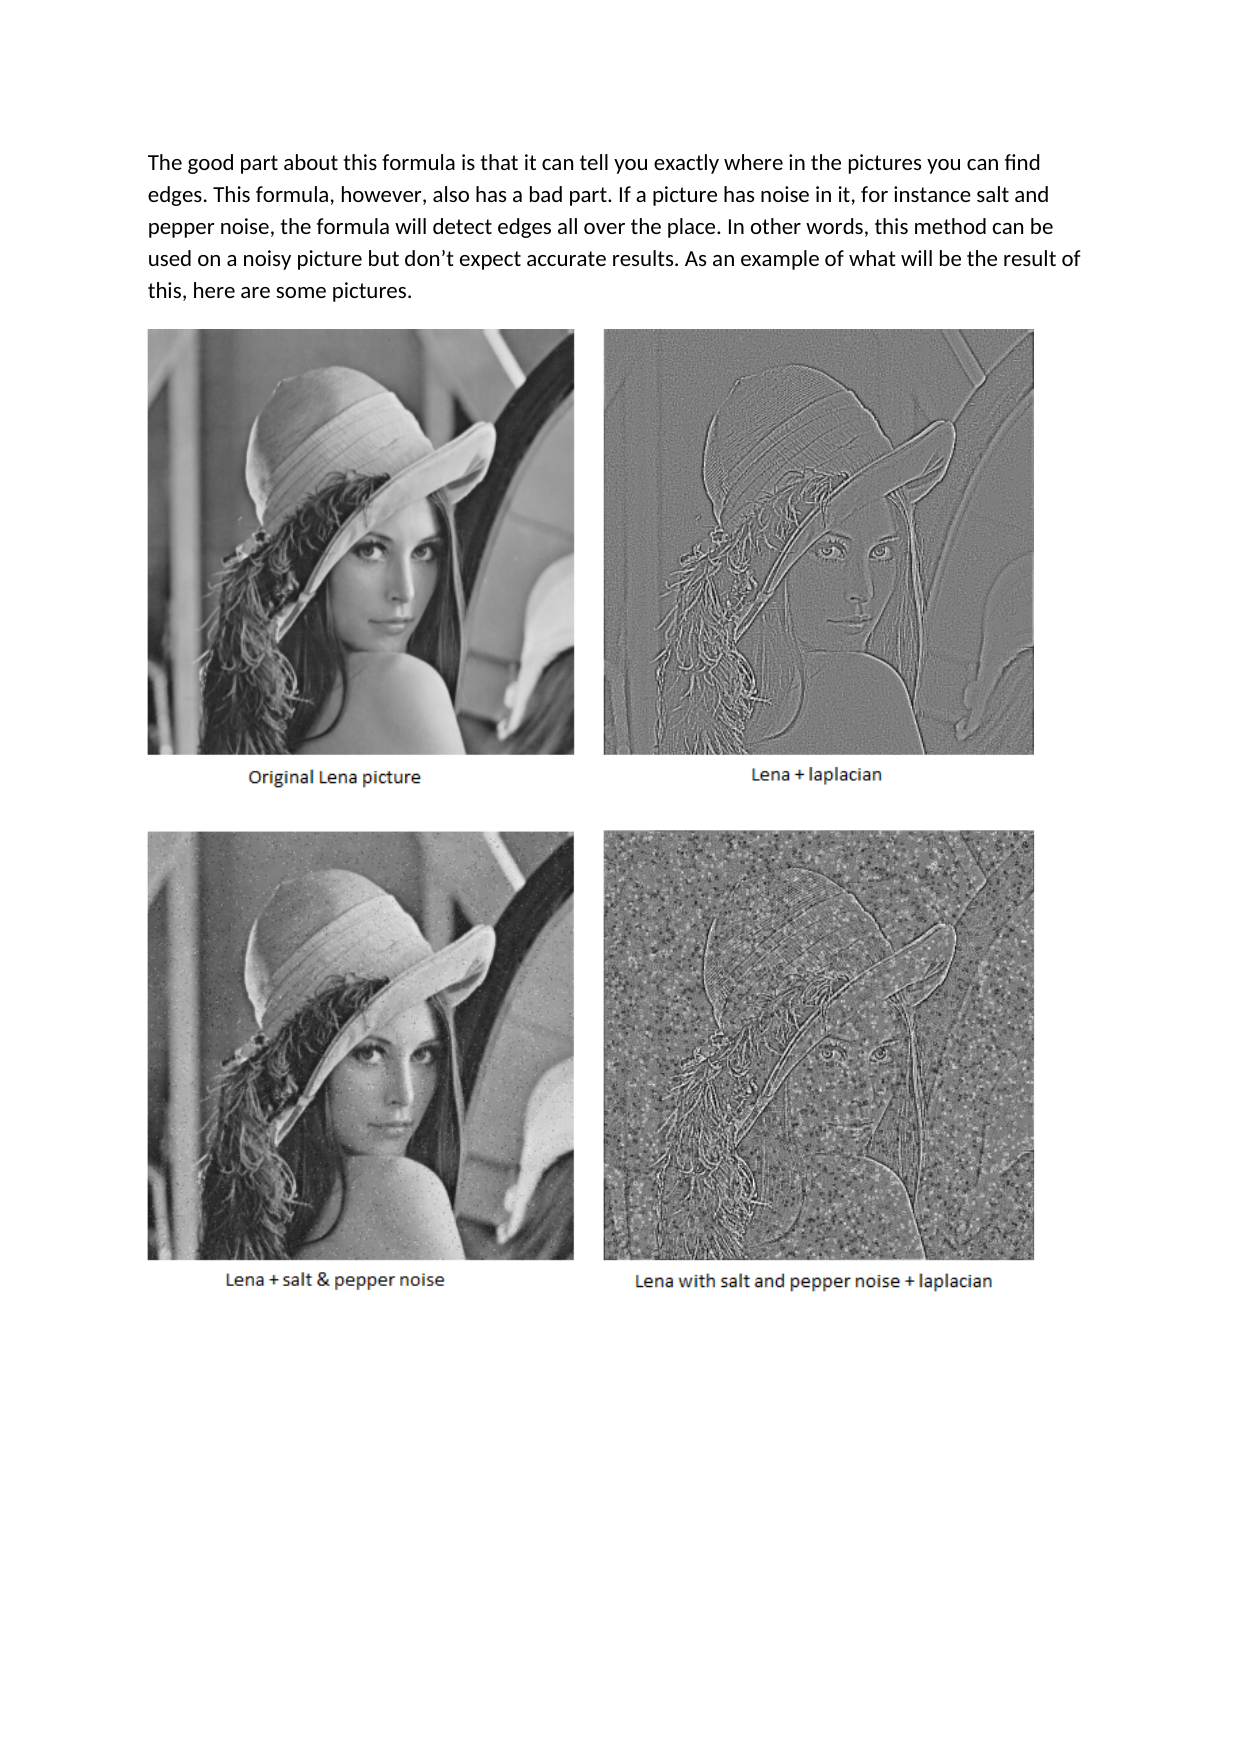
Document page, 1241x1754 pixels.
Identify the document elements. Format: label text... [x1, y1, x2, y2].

picture [147, 329, 1034, 801]
picture [147, 825, 1035, 1305]
text The good part about this formula is that it can tell you exactly where in the pictures you can find edges. This formula, however, also has a bad part. If a picture has noise in it, for instance salt and pepper noise, the formula will detect edges all over the place. In other words, this method can be used on a noisy picture but don’t expect accurate results. As an example of what will be the result of this, here are some pictures. [148, 148, 1093, 304]
